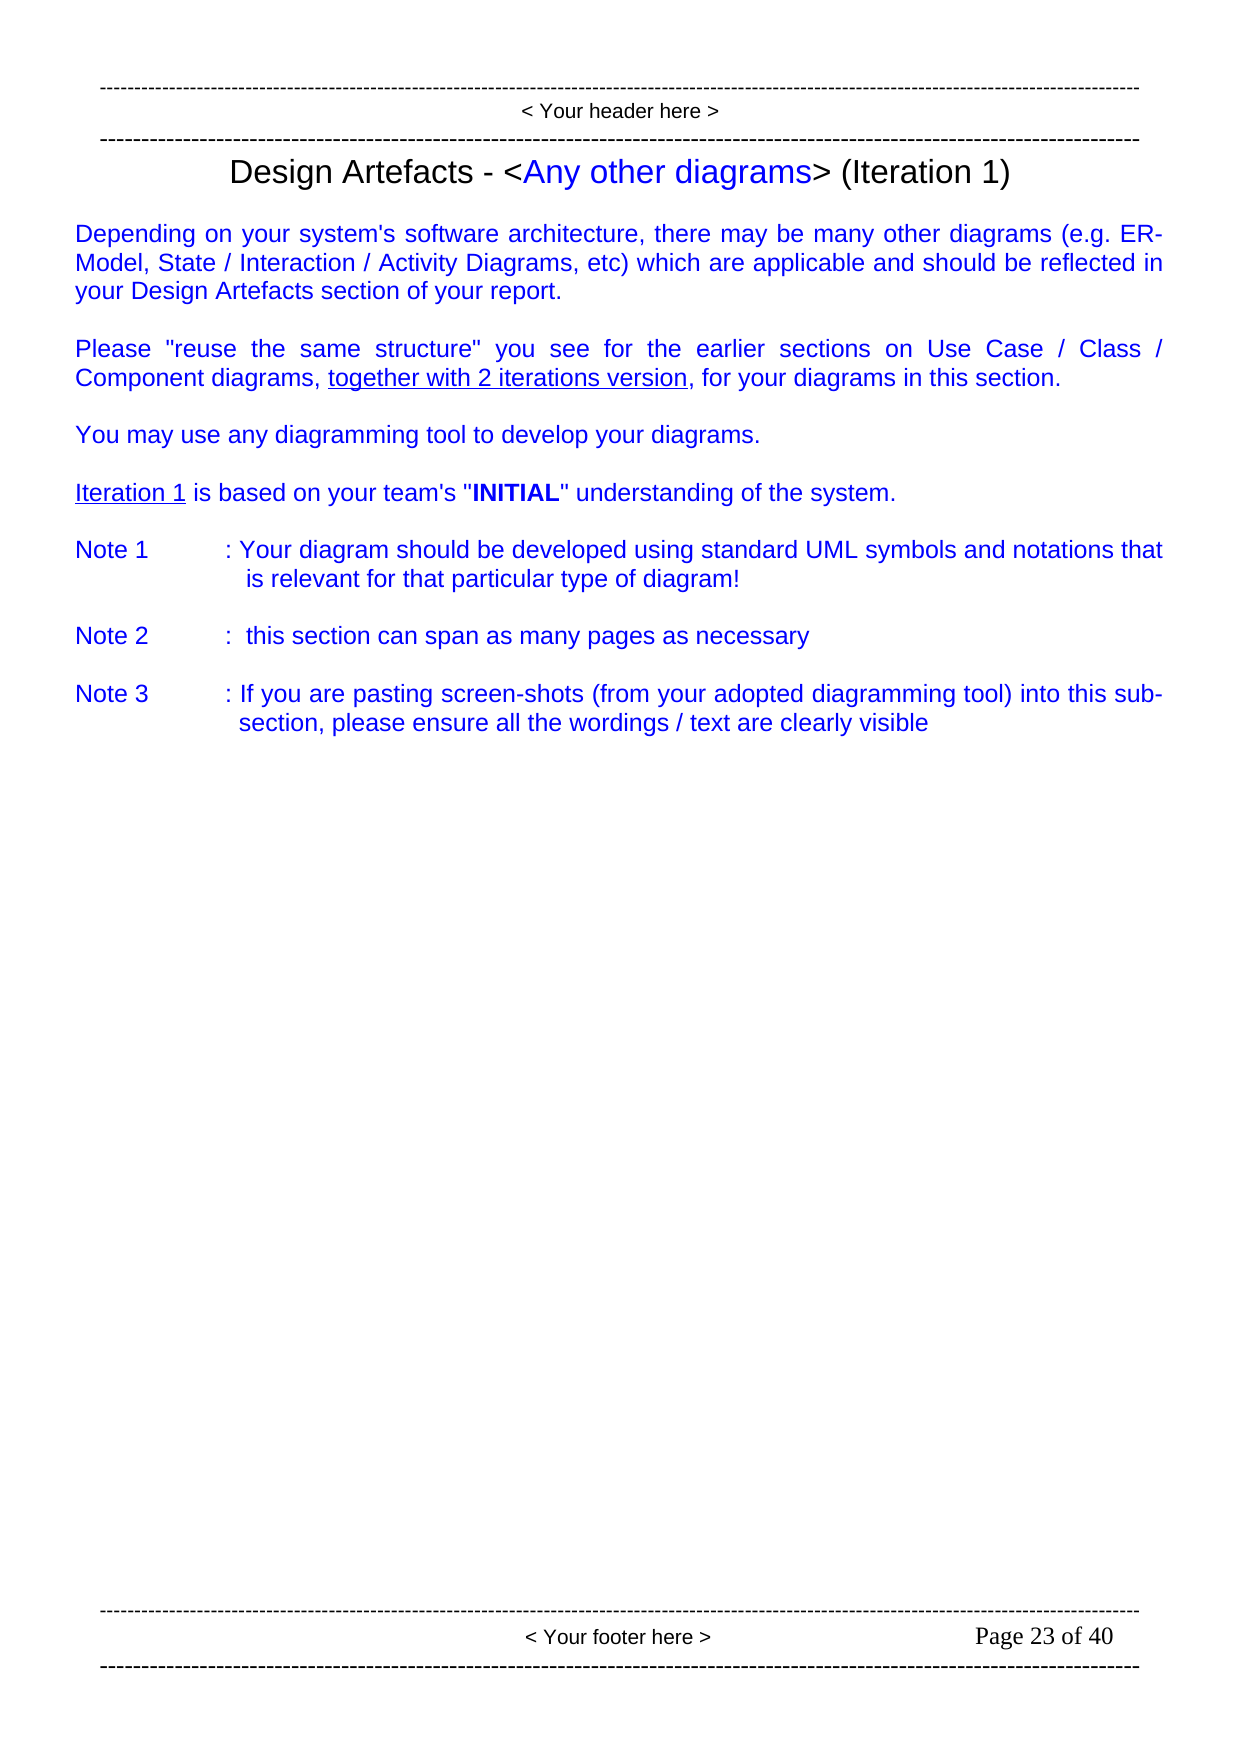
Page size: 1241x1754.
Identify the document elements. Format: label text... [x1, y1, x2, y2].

text Note 3 : If you are pasting screen-shots (from your adopted diagramming tool) into this sub- section, please ensure all the wordings / text are clearly visible [75, 679, 1165, 736]
text Design Artefacts - <Any other diagrams> (Iteration 1) [75, 152, 1165, 190]
text You may use any diagramming tool to develop your diagrams. [75, 420, 1165, 449]
text Depending on your system's software architecture, there may be many other diagrams (e.g. ER-Model, State / Interaction / Activity Diagrams, etc) which are applicable and should be reflected in your Design Artefacts section of your report. [75, 219, 1165, 305]
text Iteration 1 is based on your team's "INITIAL" understanding of the system. [75, 478, 1165, 506]
text Note 2 : this section can span as many pages as necessary [75, 621, 1165, 650]
text Please "reuse the same structure" you see for the earlier sections on Use Case / Class / Component diagrams, together with 2 iterations version, for your diagrams in this section. [75, 334, 1165, 391]
text Note 1 : Your diagram should be developed using standard UML symbols and notations that is relevant for that particular type of diagram! [75, 535, 1165, 593]
